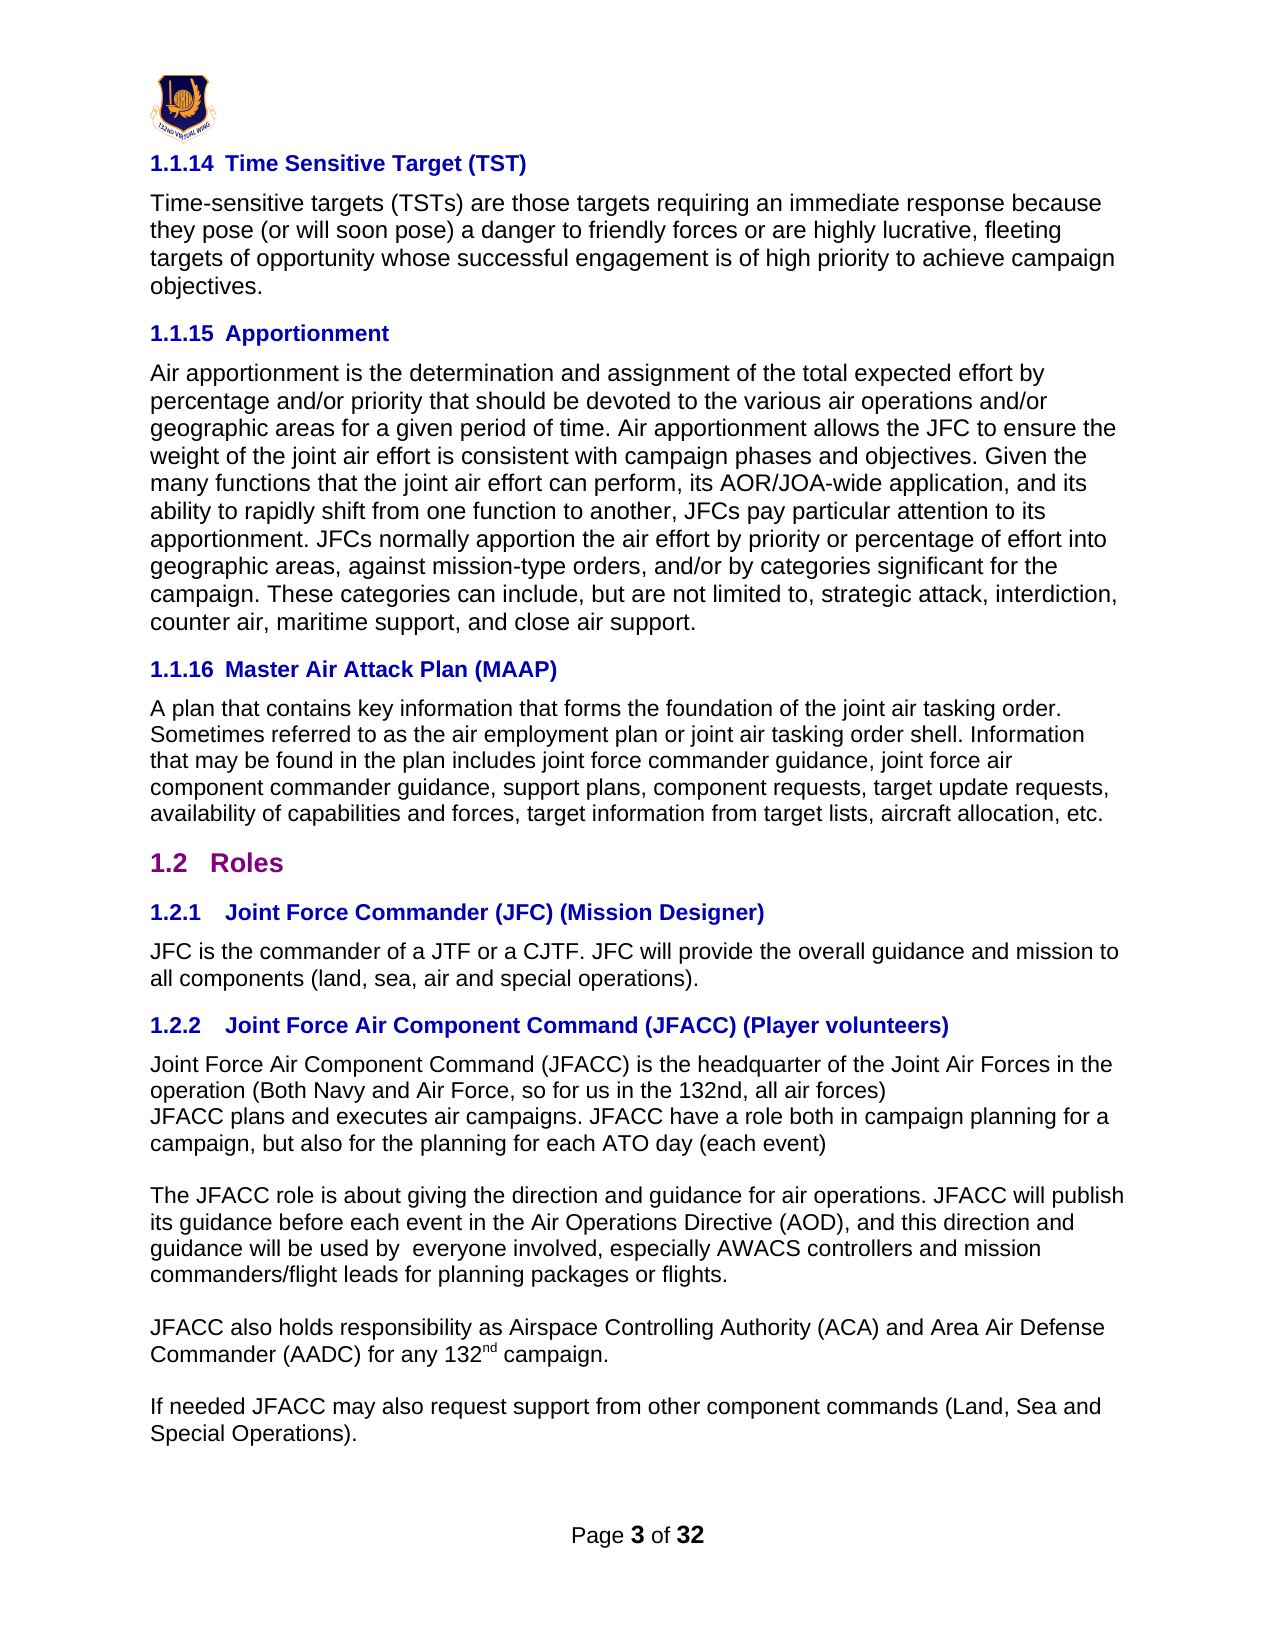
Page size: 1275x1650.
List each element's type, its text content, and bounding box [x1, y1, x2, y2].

text JFACC also holds responsibility as Airspace Controlling Authority (ACA) and Area Air Defense Commander (AADC) for any 132nd campaign. [150, 1314, 1125, 1367]
subtitle Joint Force Commander (JFC) (Mission Designer) [150, 899, 1125, 926]
subtitle Apportionment [150, 320, 1125, 346]
text Joint Force Air Component Command (JFACC) is the headquarter of the Joint Air Forces in the operation (Both Navy and Air Force, so for us in the 132nd, all air forces) [150, 1051, 1125, 1103]
text JFACC plans and executes air campaigns. JFACC have a role both in campaign planning for a campaign, but also for the planning for each ATO day (each event) [150, 1103, 1125, 1156]
subtitle Time Sensitive Target (TST) [150, 150, 1125, 176]
text JFC is the commander of a JTF or a CJTF. JFC will provide the overall guidance and mission to all components (land, sea, air and special operations). [150, 938, 1125, 991]
text Air apportionment is the determination and assignment of the total expected effort by percentage and/or priority that should be devoted to the various air operations and/or geographic areas for a given period of time. Air apportionment allows the JFC to ensure the weight of the joint air effort is consistent with campaign phases and objectives. Given the many functions that the joint air effort can perform, its AOR/JOA-wide application, and its ability to rapidly shift from one function to another, JFCs pay particular attention to its apportionment. JFCs normally apportion the air effort by priority or percentage of effort into geographic areas, against mission-type orders, and/or by categories significant for the campaign. These categories can include, but are not limited to, strategic attack, interdiction, counter air, maritime support, and close air support. [150, 359, 1125, 635]
text Time-sensitive targets (TSTs) are those targets requiring an immediate response because they pose (or will soon pose) a danger to friendly forces or are highly lucrative, fleeting targets of opportunity whose successful engagement is of high priority to achieve campaign objectives. [150, 189, 1125, 299]
subtitle Joint Force Air Component Command (JFACC) (Player volunteers) [150, 1012, 1125, 1038]
text The JFACC role is about giving the direction and guidance for air operations. JFACC will publish its guidance before each event in the Air Operations Directive (AOD), and this direction and guidance will be used by everyone involved, especially AWACS controllers and mission commanders/flight leads for planning packages or flights. [150, 1182, 1125, 1288]
subtitle Master Air Attack Plan (MAAP) [150, 656, 1125, 682]
text If needed JFACC may also request support from other component commands (Land, Sea and Special Operations). [150, 1393, 1125, 1446]
picture [150, 75, 217, 144]
text A plan that contains key information that forms the foundation of the joint air tasking order. Sometimes referred to as the air employment plan or joint air tasking order shell. Information that may be found in the plan includes joint force commander guidance, joint force air component commander guidance, support plans, component requests, target update requests, availability of capabilities and forces, target information from target lists, aircraft allocation, etc. [150, 695, 1125, 826]
subtitle Roles [150, 847, 1125, 878]
